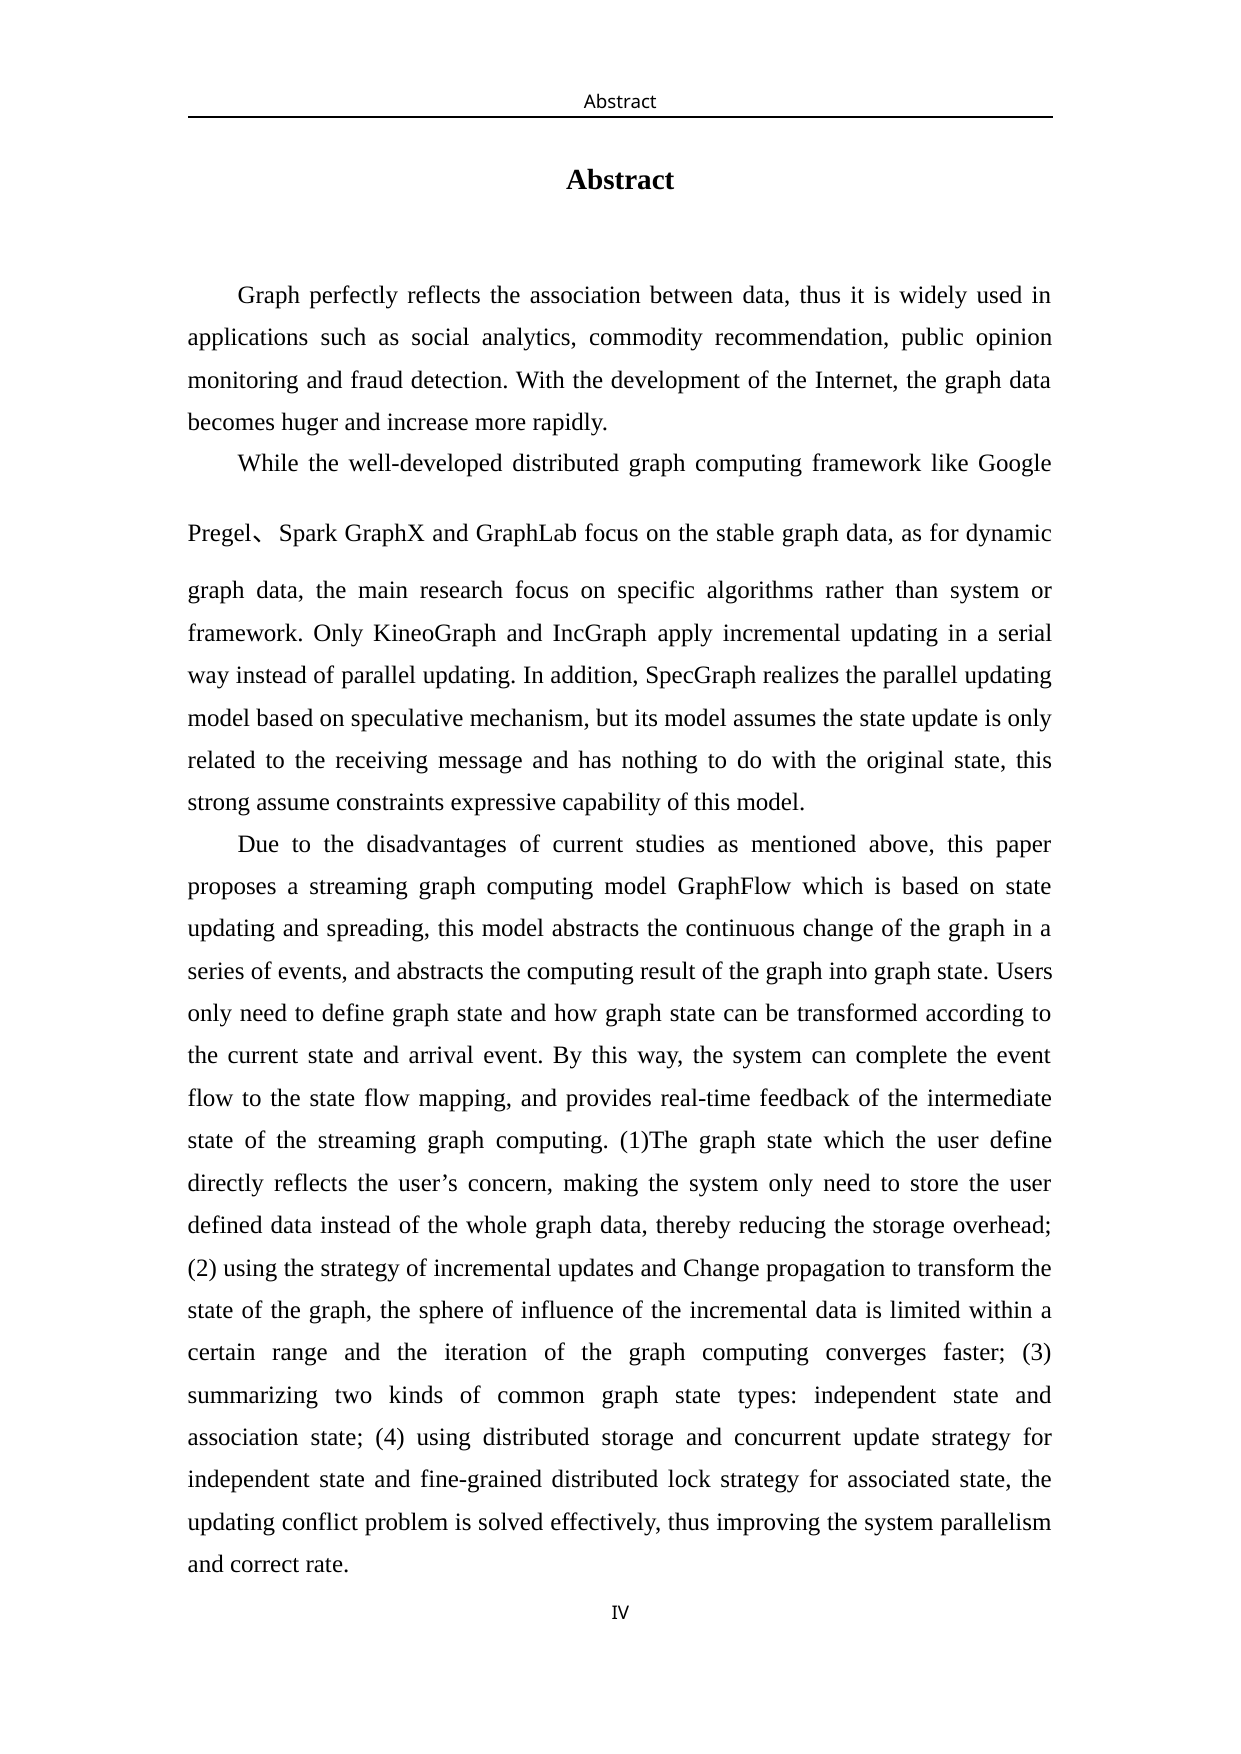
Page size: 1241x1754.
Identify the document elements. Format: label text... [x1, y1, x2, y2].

text While the well-developed distributed graph computing framework like Google Pregel、Spark GraphX and GraphLab focus on the stable graph data, as for dynamic graph data, the main research focus on specific algorithms rather than system or framework. Only KineoGraph and IncGraph apply incremental updating in a serial way instead of parallel updating. In addition, SpecGraph realizes the parallel updating model based on speculative mechanism, but its model assumes the state update is only related to the receiving message and has nothing to do with the original state, this strong assume constraints expressive capability of this model. [187, 446, 1053, 819]
text Graph perfectly reflects the association between data, thus it is widely used in applications such as social analytics, commodity recommendation, public opinion monitoring and fraud detection. With the development of the Internet, the graph data becomes huger and increase more rapidly. [187, 277, 1053, 438]
subtitle Abstract [187, 162, 1053, 196]
text Due to the disadvantages of current studies as mentioned above, this paper proposes a streaming graph computing model GraphFlow which is based on state updating and spreading, this model abstracts the continuous change of the graph in a series of events, and abstracts the computing result of the graph into graph state. Users only need to define graph state and how graph state can be transformed according to the current state and arrival event. By this way, the system can complete the event flow to the state flow mapping, and provides real-time feedback of the intermediate state of the streaming graph computing. (1)The graph state which the user define directly reflects the user’s concern, making the system only need to store the user defined data instead of the whole graph data, thereby reducing the storage overhead; (2) using the strategy of incremental updates and Change propagation to transform the state of the graph, the sphere of influence of the incremental data is limited within a certain range and the iteration of the graph computing converges faster; (3) summarizing two kinds of common graph state types: independent state and association state; (4) using distributed storage and concurrent update strategy for independent state and fine-grained distributed lock strategy for associated state, the updating conflict problem is solved effectively, thus improving the system parallelism and correct rate. [187, 826, 1053, 1581]
